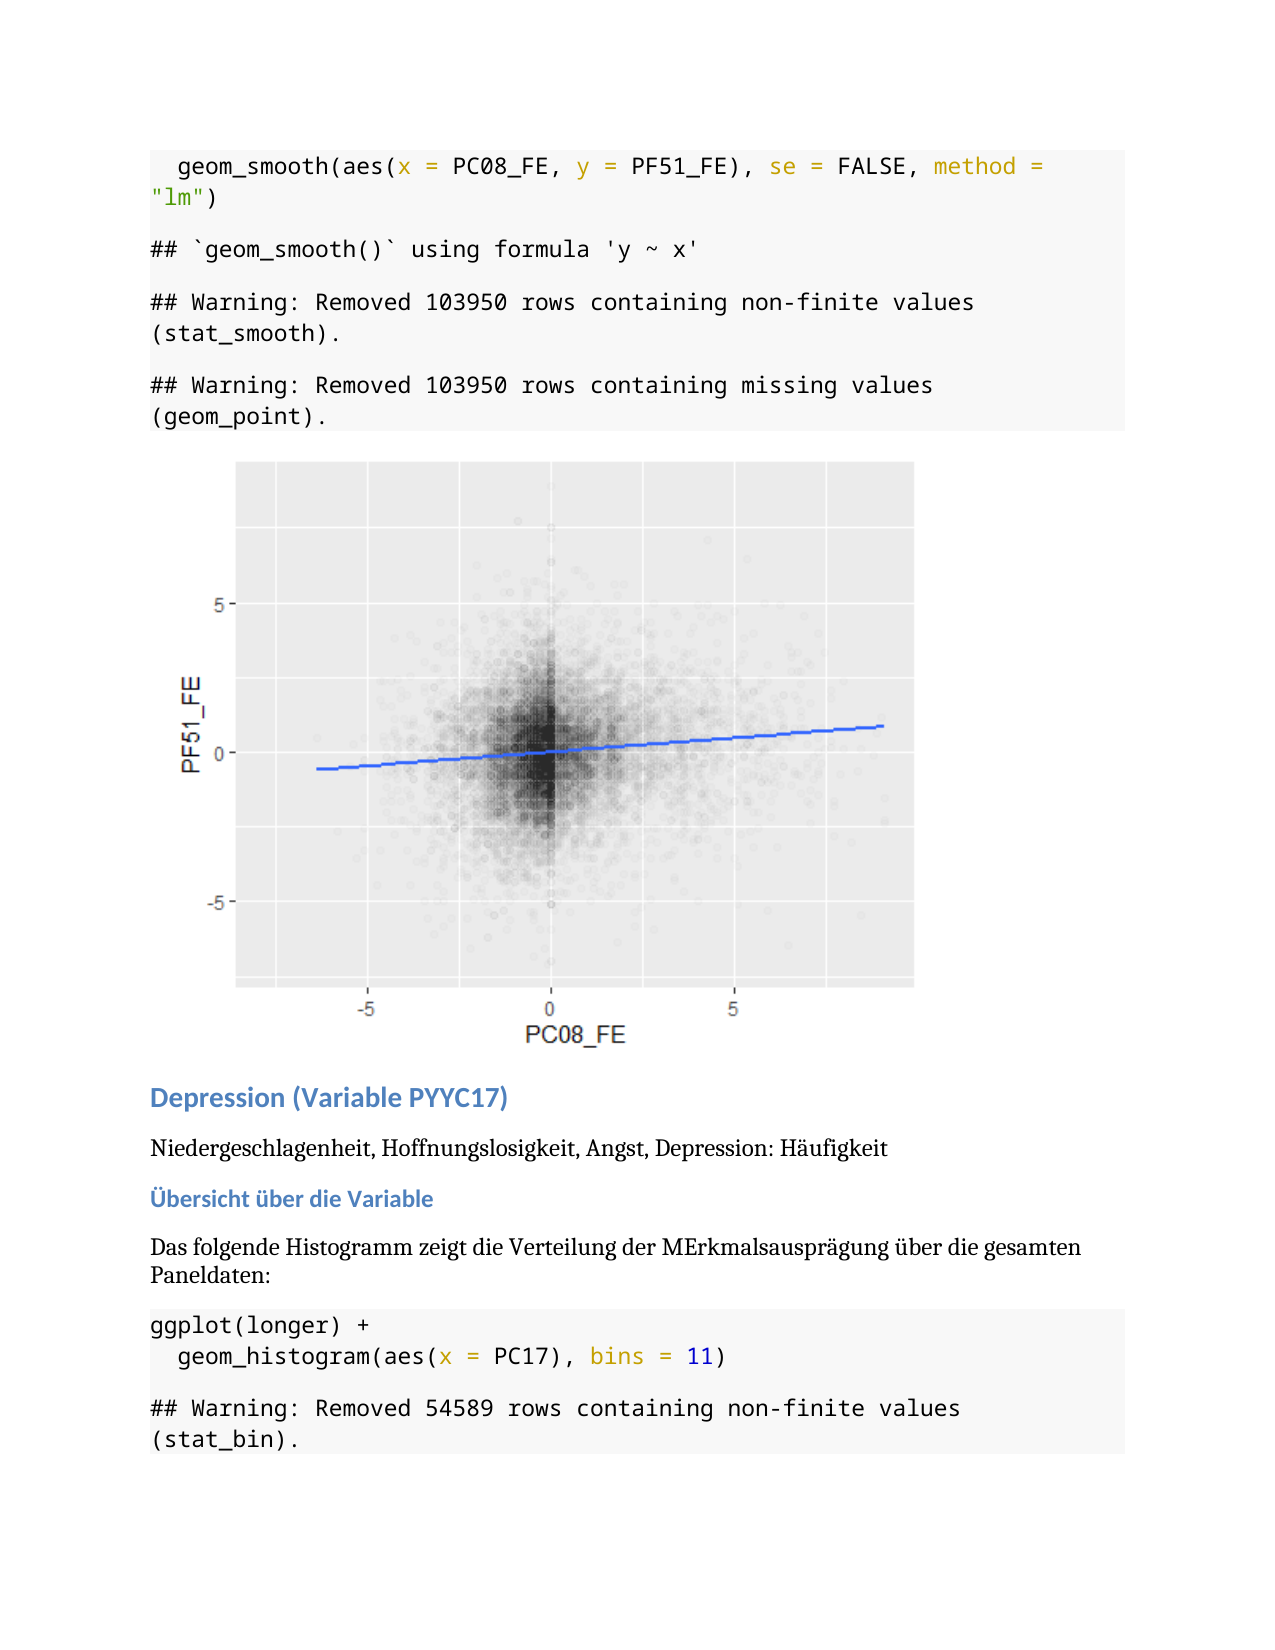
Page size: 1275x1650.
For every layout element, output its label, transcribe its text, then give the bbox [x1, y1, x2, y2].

subtitle Depression (Variable PYYC17) [150, 1079, 1125, 1115]
picture [168, 452, 927, 1059]
text Niedergeschlagenheit, Hoffnungslosigkeit, Angst, Depression: Häufigkeit [150, 1134, 1125, 1162]
text ## Warning: Removed 54589 rows containing non-finite values (stat_bin). [150, 1392, 1125, 1454]
subtitle Übersicht über die Variable [150, 1183, 1125, 1214]
text ## Warning: Removed 103950 rows containing non-finite values (stat_smooth). [150, 285, 1125, 348]
text ## `geom_smooth()` using formula 'y ~ x' [150, 233, 1125, 264]
text ## Warning: Removed 103950 rows containing missing values (geom_point). [150, 369, 1125, 431]
text Das folgende Histogramm zeigt die Verteilung der MErkmalsausprägung über die gesamten Paneldaten: [150, 1232, 1125, 1290]
text ggplot(longer) + geom_histogram(aes(x = PC17), bins = 11) [370, 1309, 1125, 1371]
